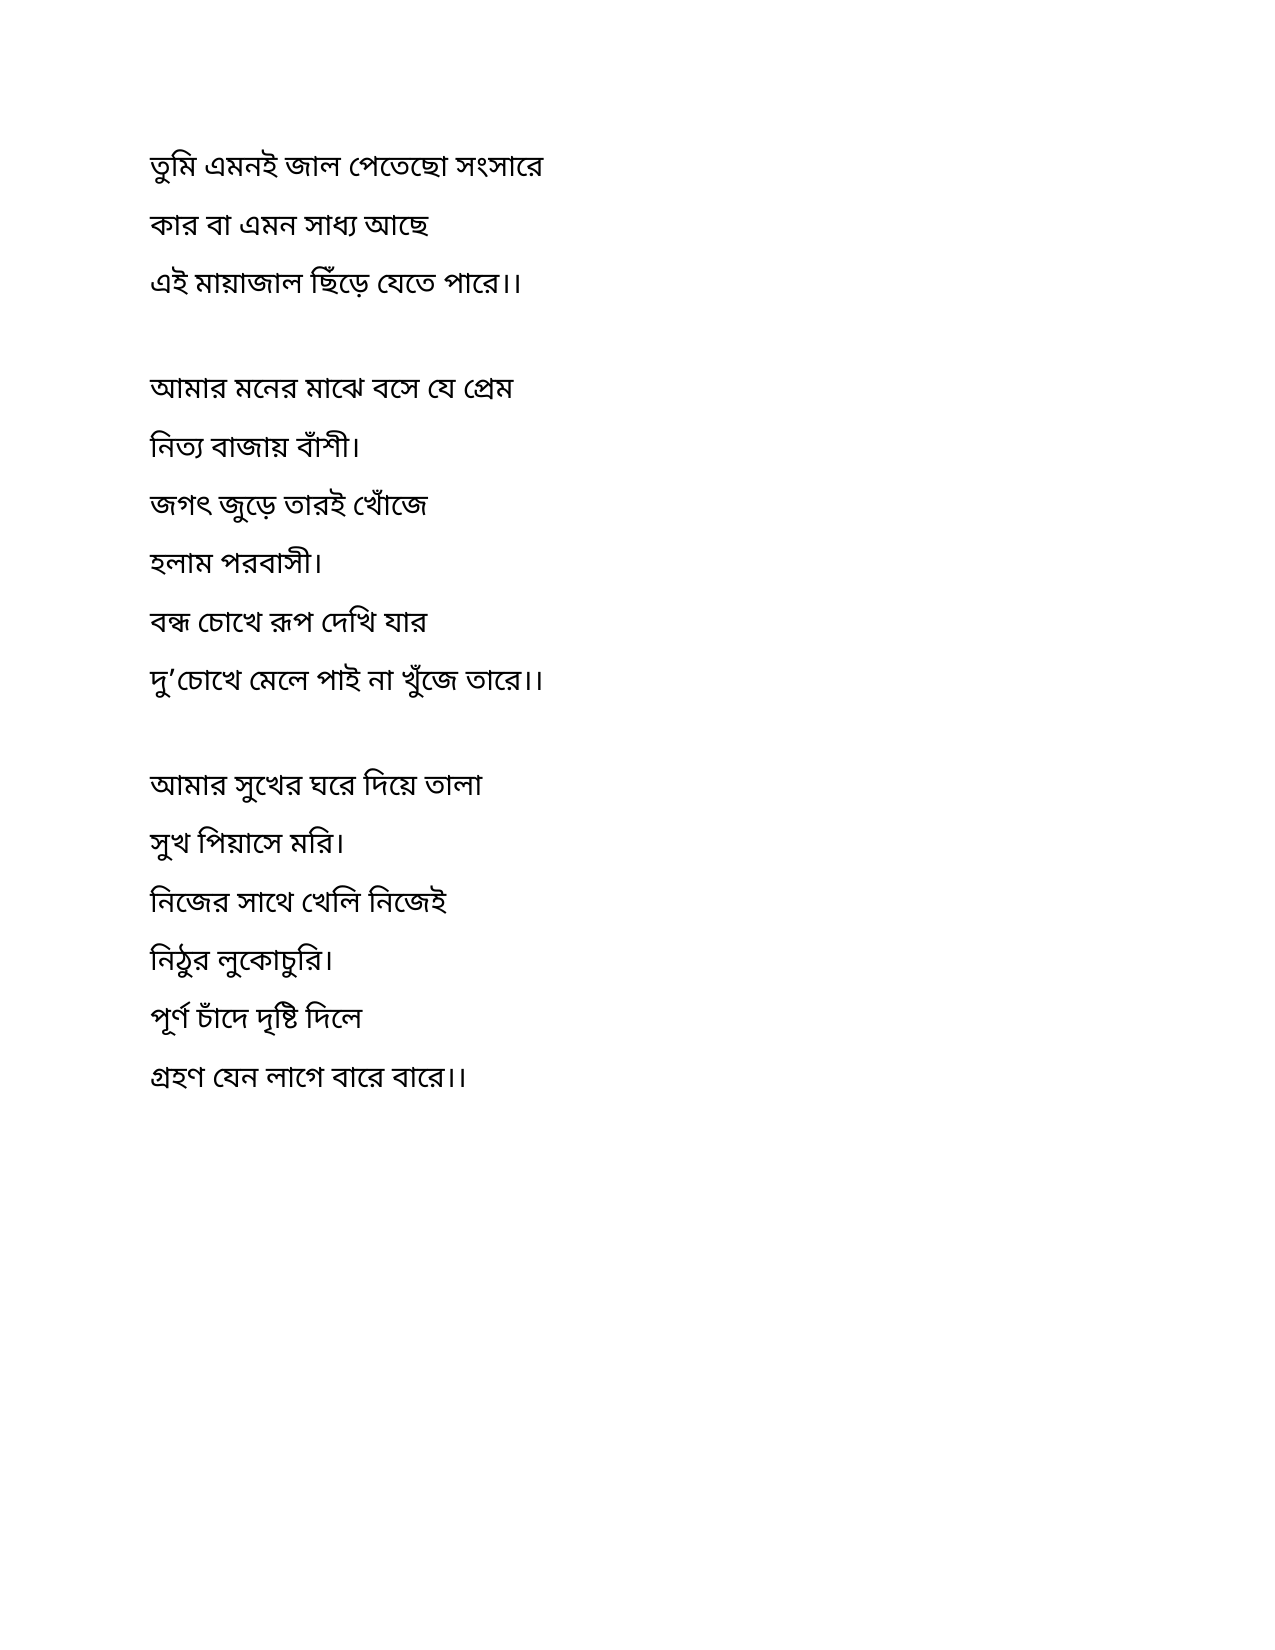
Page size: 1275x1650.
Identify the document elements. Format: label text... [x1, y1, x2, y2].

text নিজের সাথে খেলি নিজেই [150, 885, 1125, 924]
text গ্রহণ যেন লাগে বারে বারে।। [150, 1060, 1125, 1099]
text আমার সুখের ঘরে দিয়ে তালা [150, 769, 1125, 807]
text কার বা এমন সাধ্য আছে [150, 208, 1125, 247]
text এই মায়াজাল ছিঁড়ে যেতে পারে।। [150, 267, 1125, 305]
text পূর্ণ চাঁদে দৃষ্টি দিলে [150, 1002, 1125, 1041]
text নিত্য বাজায় বাঁশী। [150, 430, 1125, 469]
text জগৎ জুড়ে তারই খোঁজে [150, 488, 1125, 527]
text সুখ পিয়াসে মরি। [150, 827, 1125, 866]
text নিঠুর লুকোচুরি। [150, 944, 1125, 982]
text হলাম পরবাসী। [150, 547, 1125, 586]
text বন্ধ চোখে রূপ দেখি যার [150, 605, 1125, 644]
text তুমি এমনই জাল পেতেছো সংসারে [150, 150, 1125, 189]
text আমার মনের মাঝে বসে যে প্রেম [150, 372, 1125, 411]
text দু’চোখে মেলে পাই না খুঁজে তারে।। [150, 663, 1125, 702]
